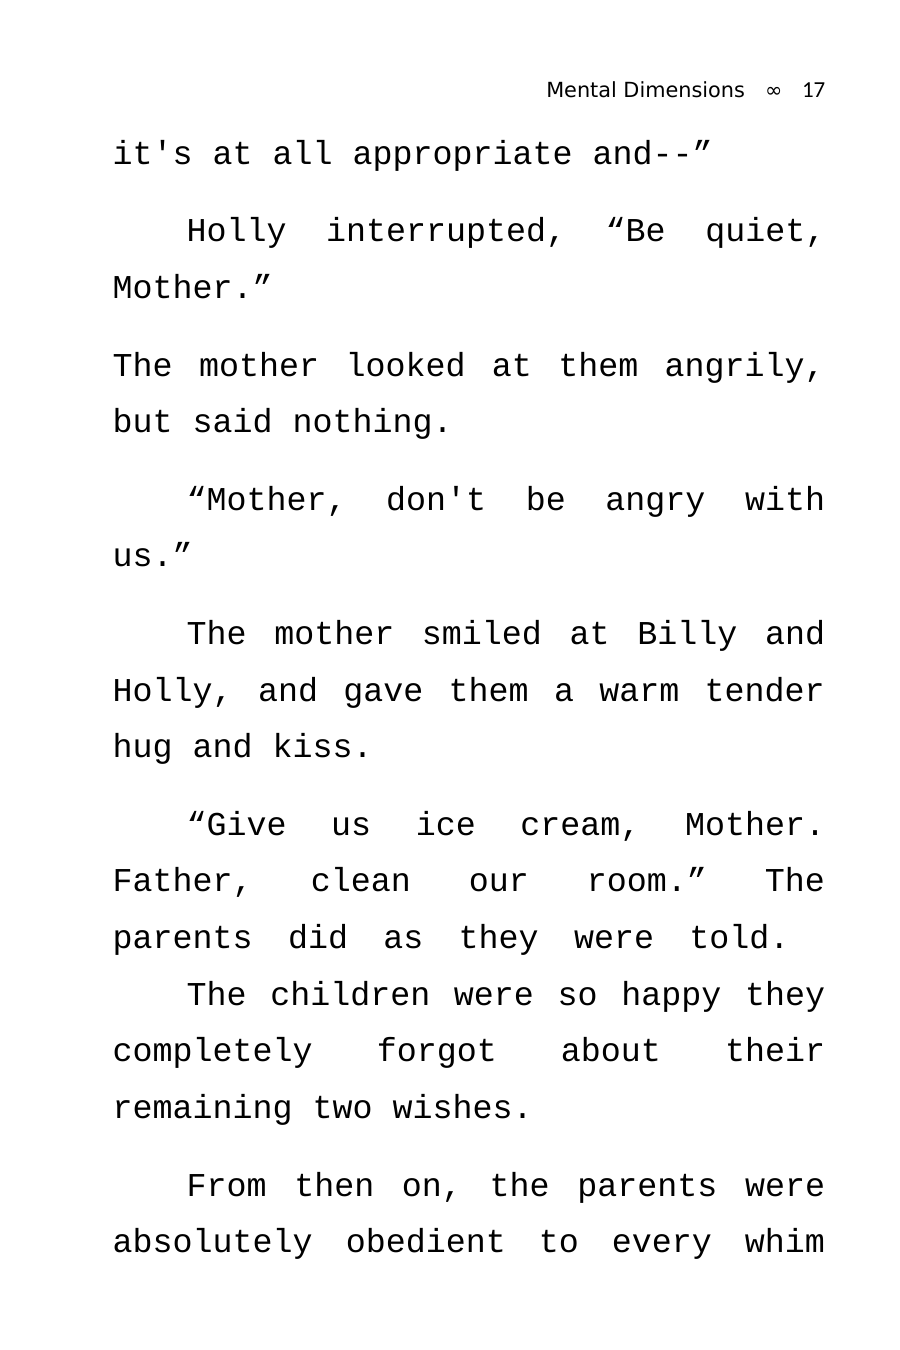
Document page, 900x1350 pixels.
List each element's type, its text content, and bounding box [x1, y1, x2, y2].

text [112, 137, 825, 174]
text Holly interrupted, “Be quiet, Mother.” [112, 214, 825, 308]
text The mother looked at them angrily, but said nothing. [112, 348, 825, 443]
text “Mother, don't be angry with us.” [112, 482, 825, 577]
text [112, 1168, 825, 1263]
text The mother smiled at Billy and Holly, and gave them a warm tender hug and kiss. [112, 617, 825, 768]
text “Give us ice cream, Mother. Father, clean our room.” The parents did as they were told. The children were so happy they completely forgot about their remaining two wishes. [112, 807, 825, 1128]
